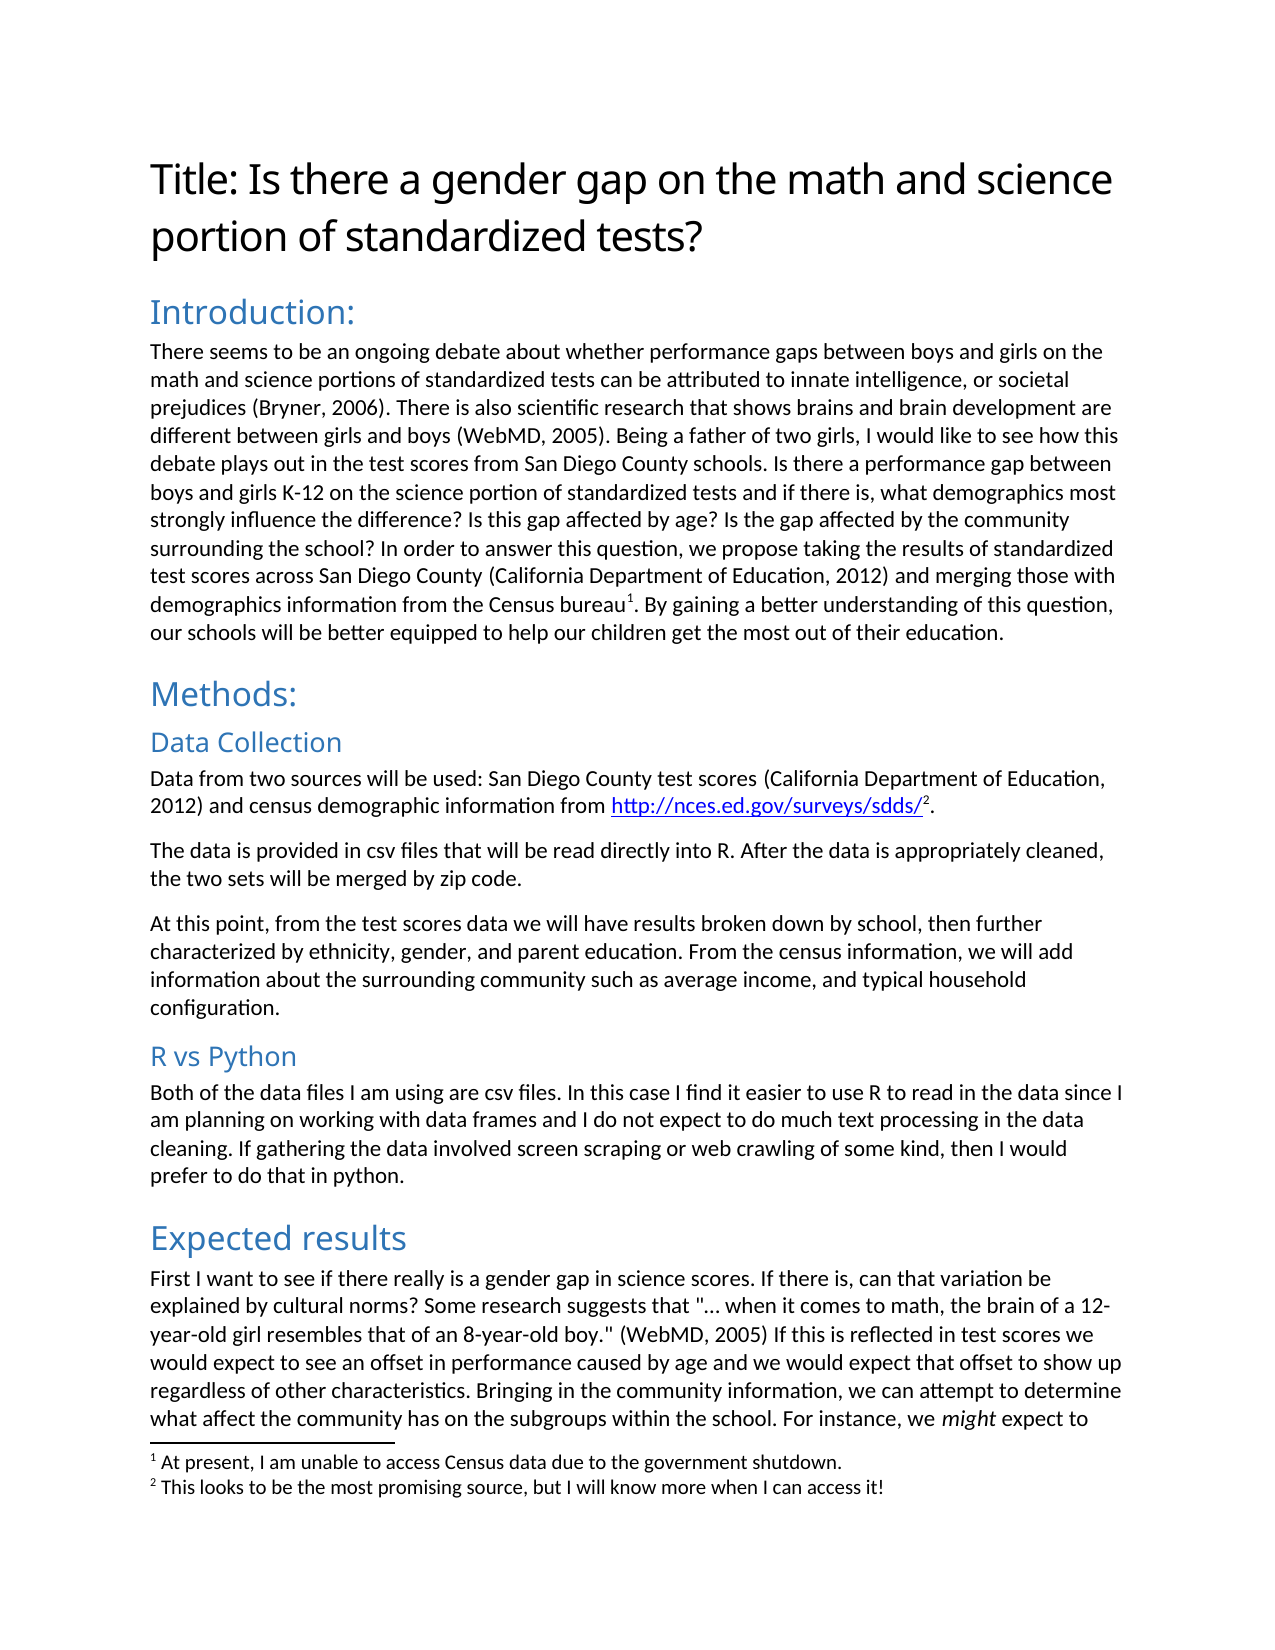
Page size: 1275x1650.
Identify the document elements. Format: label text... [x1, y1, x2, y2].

subtitle Introduction: [150, 288, 1125, 334]
text Both of the data files I am using are csv files. In this case I find it easier to use R to read in the data since I am planning on working with data frames and I do not expect to do much text processing in the data cleaning. If gathering the data involved screen scraping or web crawling of some kind, then I would prefer to do that in python. [150, 1078, 1125, 1190]
text Data from two sources will be used: San Diego County test scores and census demographic information from http://nces.ed.gov/surveys/sdds/. [150, 764, 1125, 820]
text At this point, from the test scores data we will have results broken down by school, then further characterized by ethnicity, gender, and parent education. From the census information, we will add information about the surrounding community such as average income, and typical household configuration. [150, 909, 1125, 1021]
text There seems to be an ongoing debate about whether performance gaps between boys and girls on the math and science portions of standardized tests can be attributed to innate intelligence, or societal prejudices . There is also scientific research that shows brains and brain development are different between girls and boys . Being a father of two girls, I would like to see how this debate plays out in the test scores from San Diego County schools. Is there a performance gap between boys and girls K-12 on the science portion of standardized tests and if there is, what demographics most strongly influence the difference? Is this gap affected by age? Is the gap affected by the community surrounding the school? In order to answer this question, we propose taking the results of standardized test scores across San Diego County and merging those with demographics information from the Census bureau. By gaining a better understanding of this question, our schools will be better equipped to help our children get the most out of their education. [150, 337, 1125, 646]
text The data is provided in csv files that will be read directly into R. After the data is appropriately cleaned, the two sets will be merged by zip code. [150, 836, 1125, 892]
subtitle Data Collection [150, 724, 1125, 761]
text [150, 1264, 1125, 1432]
title Title: Is there a gender gap on the math and science portion of standardized tests? [150, 150, 1125, 263]
subtitle Expected results [150, 1215, 1125, 1260]
subtitle R vs Python [150, 1038, 1125, 1075]
subtitle Methods: [150, 671, 1125, 716]
